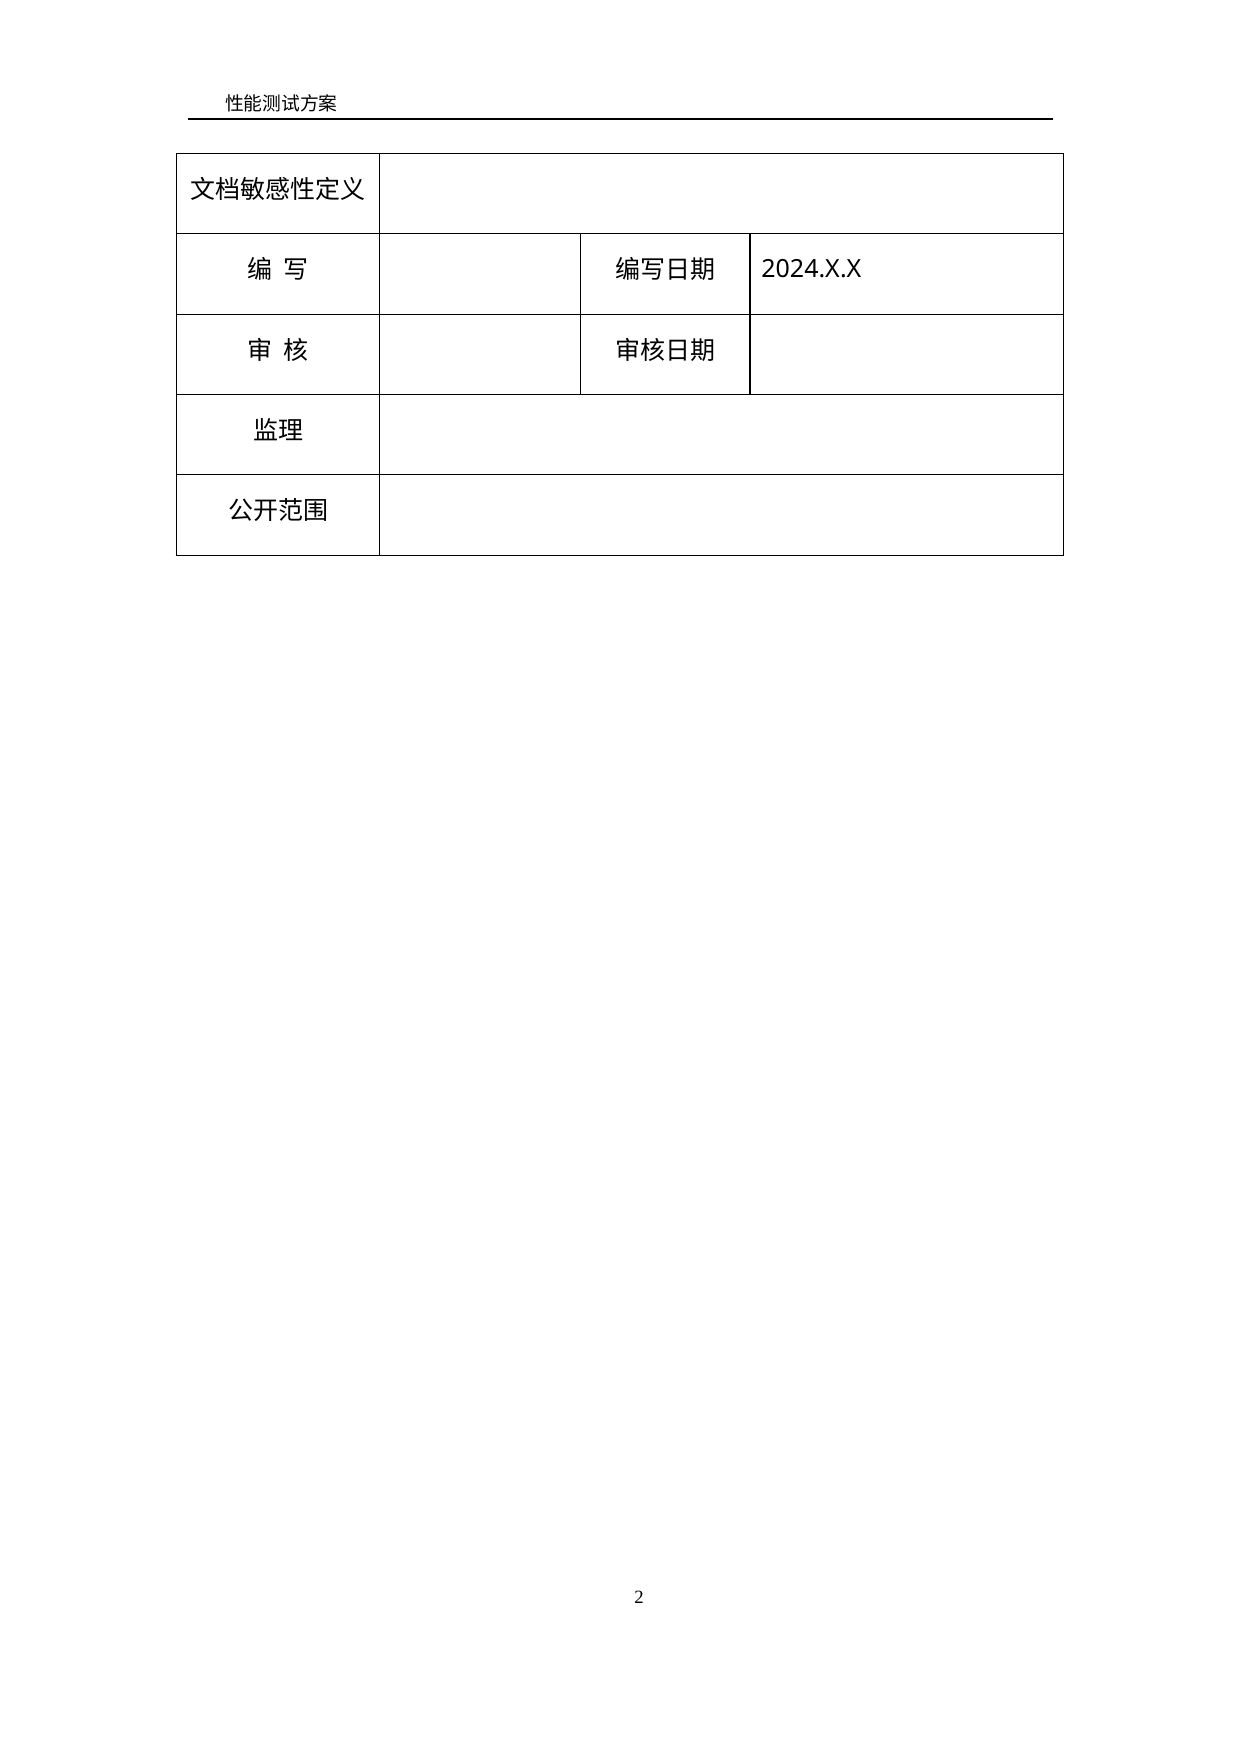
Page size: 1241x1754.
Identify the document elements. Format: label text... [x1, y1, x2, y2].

table_cell 编写日期 [581, 234, 749, 314]
table_cell 编 写 [177, 234, 379, 314]
table_cell [380, 315, 580, 394]
table_cell [380, 234, 580, 314]
table_header [380, 154, 1063, 233]
table_header 文档敏感性定义 [177, 154, 379, 233]
table_cell [751, 315, 1063, 394]
table_cell 公开范围 [177, 475, 379, 554]
table_cell 监理 [177, 395, 379, 474]
table_cell 2024.X.X [751, 234, 1063, 314]
table_cell 审 核 [177, 315, 379, 394]
table_cell [380, 395, 1063, 474]
table_cell 审核日期 [581, 315, 749, 394]
table_cell [380, 475, 1063, 554]
